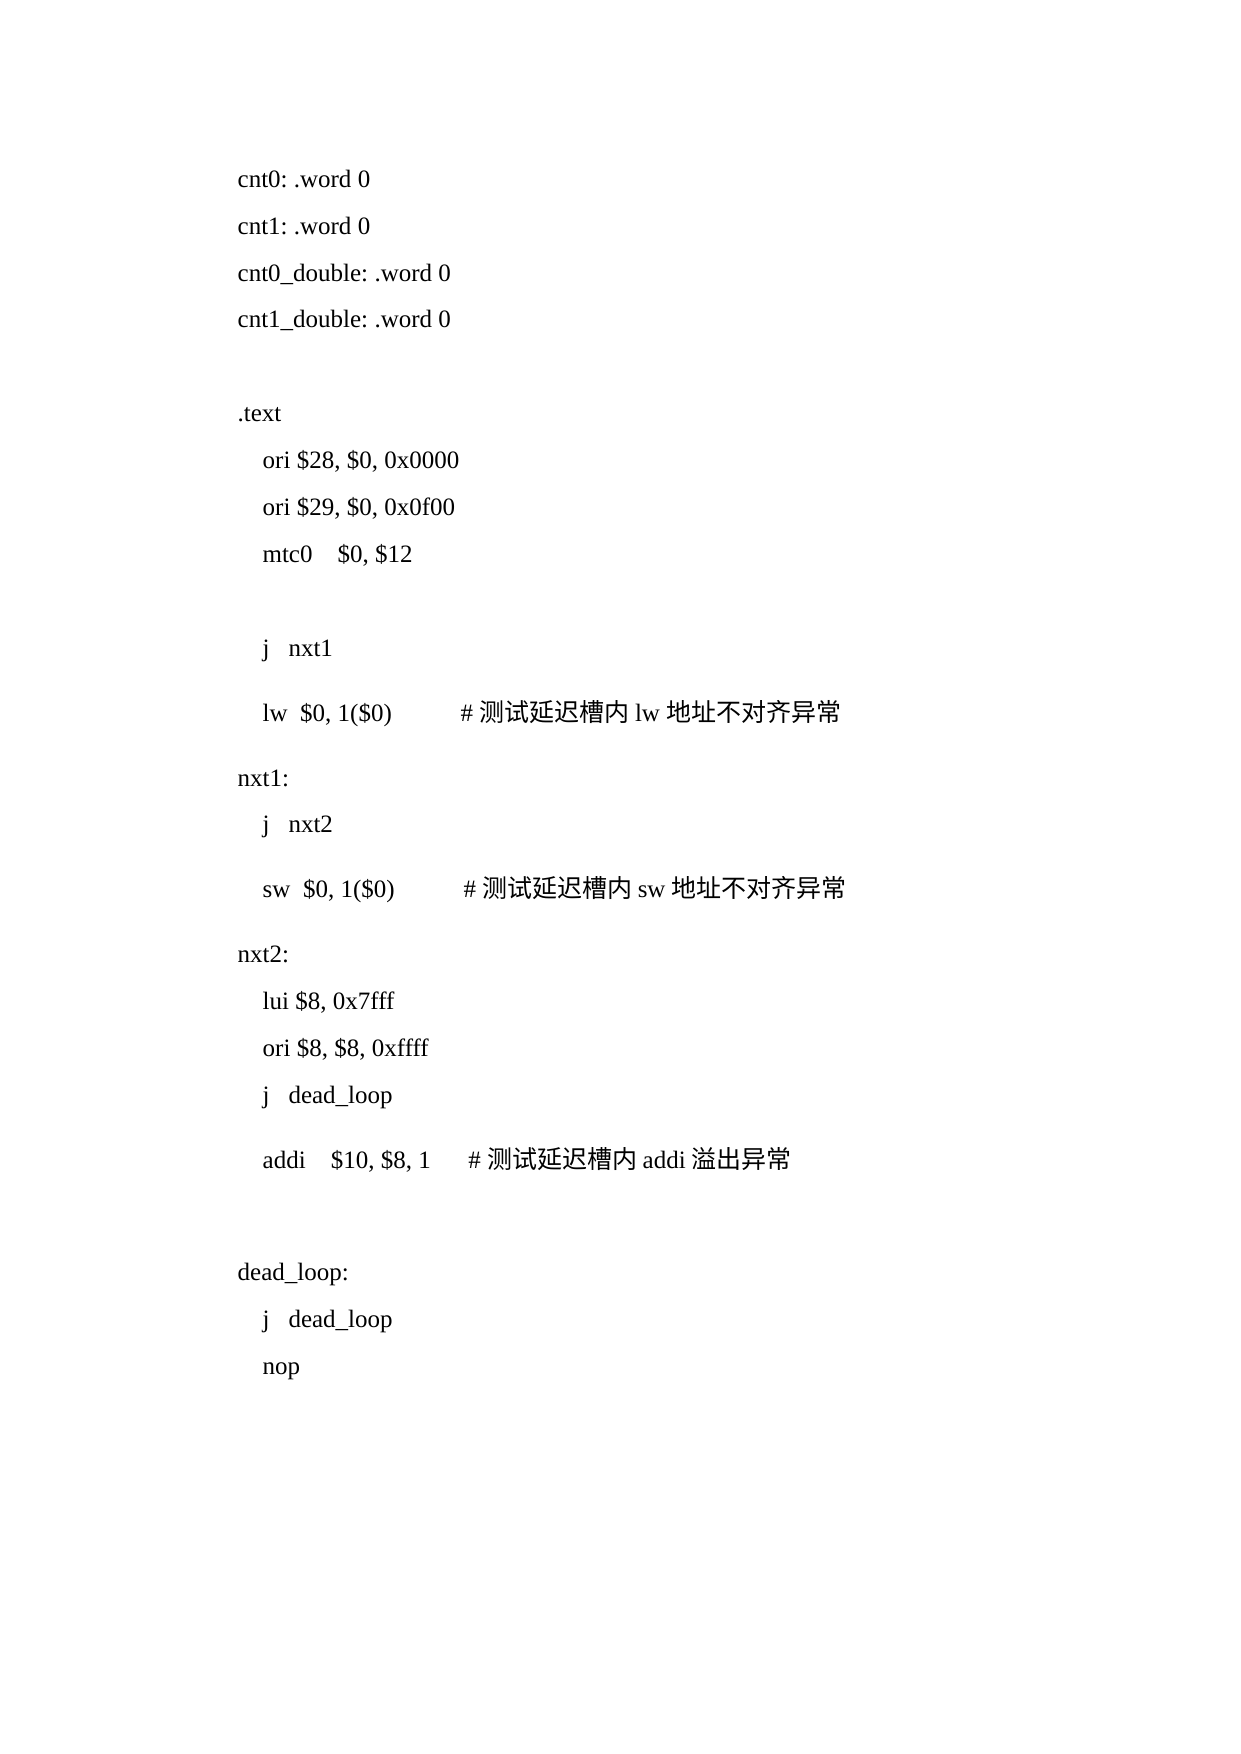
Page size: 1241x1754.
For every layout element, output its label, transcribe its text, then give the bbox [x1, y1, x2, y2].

text lui $8, 0x7fff [237, 984, 1053, 1017]
text nxt1: [237, 761, 1053, 793]
text cnt1_double: .word 0 [237, 303, 1053, 335]
text sw $0, 1($0) # 测试延迟槽内 sw 地址不对齐异常 [237, 854, 1053, 919]
text mtc0 $0, $12 [237, 537, 1053, 569]
text addi $10, $8, 1 # 测试延迟槽内 addi 溢出异常 [237, 1125, 1053, 1190]
text ori $29, $0, 0x0f00 [237, 490, 1053, 523]
text nop [237, 1349, 1053, 1381]
text j nxt1 [237, 631, 1053, 663]
text lw $0, 1($0) # 测试延迟槽内 lw 地址不对齐异常 [237, 678, 1053, 743]
text cnt0: .word 0 [237, 162, 1053, 194]
text ori $8, $8, 0xffff [237, 1031, 1053, 1064]
text ori $28, $0, 0x0000 [237, 443, 1053, 476]
text dead_loop: [237, 1255, 1053, 1288]
text j dead_loop [237, 1302, 1053, 1334]
text j dead_loop [237, 1078, 1053, 1111]
text cnt1: .word 0 [237, 209, 1053, 241]
text nxt2: [237, 938, 1053, 970]
text .text [237, 396, 1053, 429]
text cnt0_double: .word 0 [237, 256, 1053, 288]
text j nxt2 [237, 808, 1053, 840]
